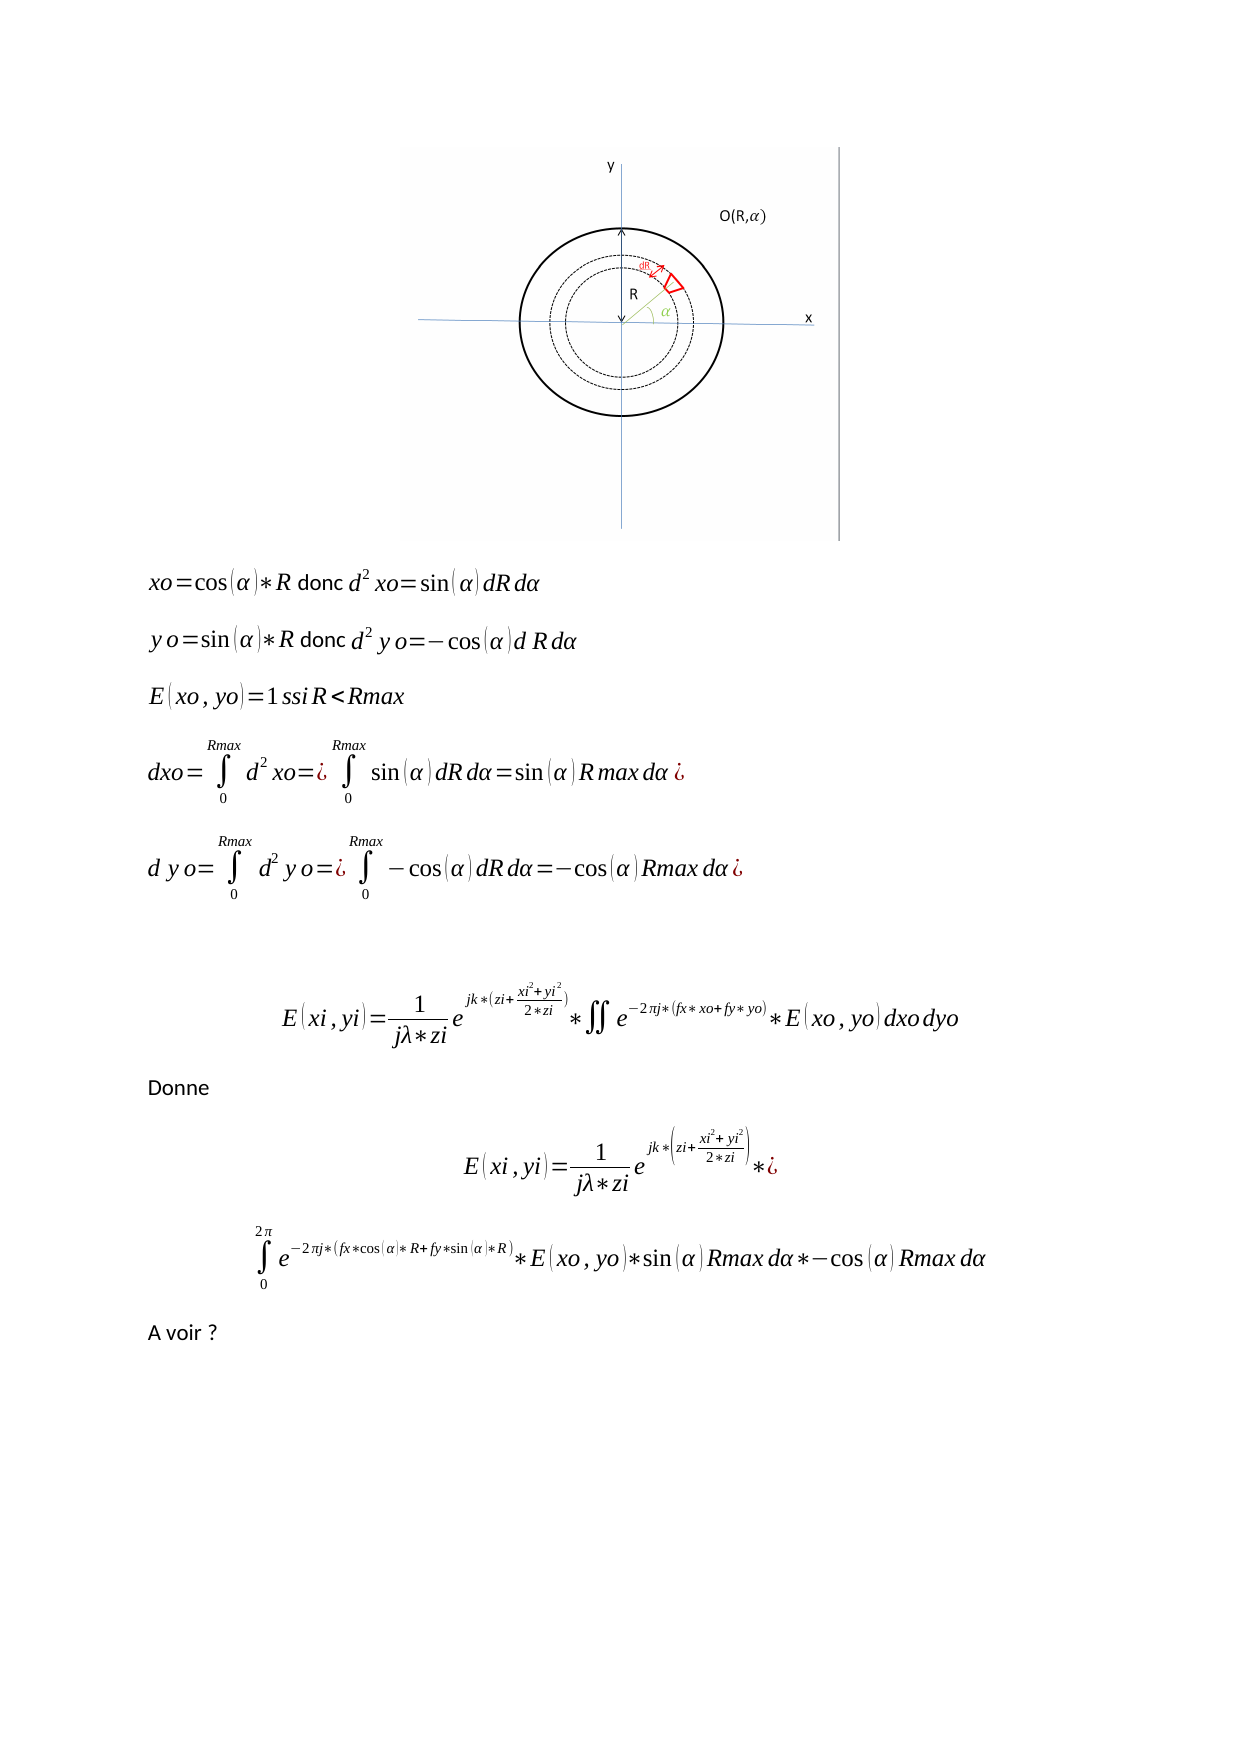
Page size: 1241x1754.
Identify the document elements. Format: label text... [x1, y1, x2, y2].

text donc [148, 623, 1093, 656]
picture [400, 147, 840, 541]
text donc [148, 565, 1093, 598]
text A voir ? [148, 1318, 1093, 1346]
text Donne [148, 1073, 1093, 1101]
